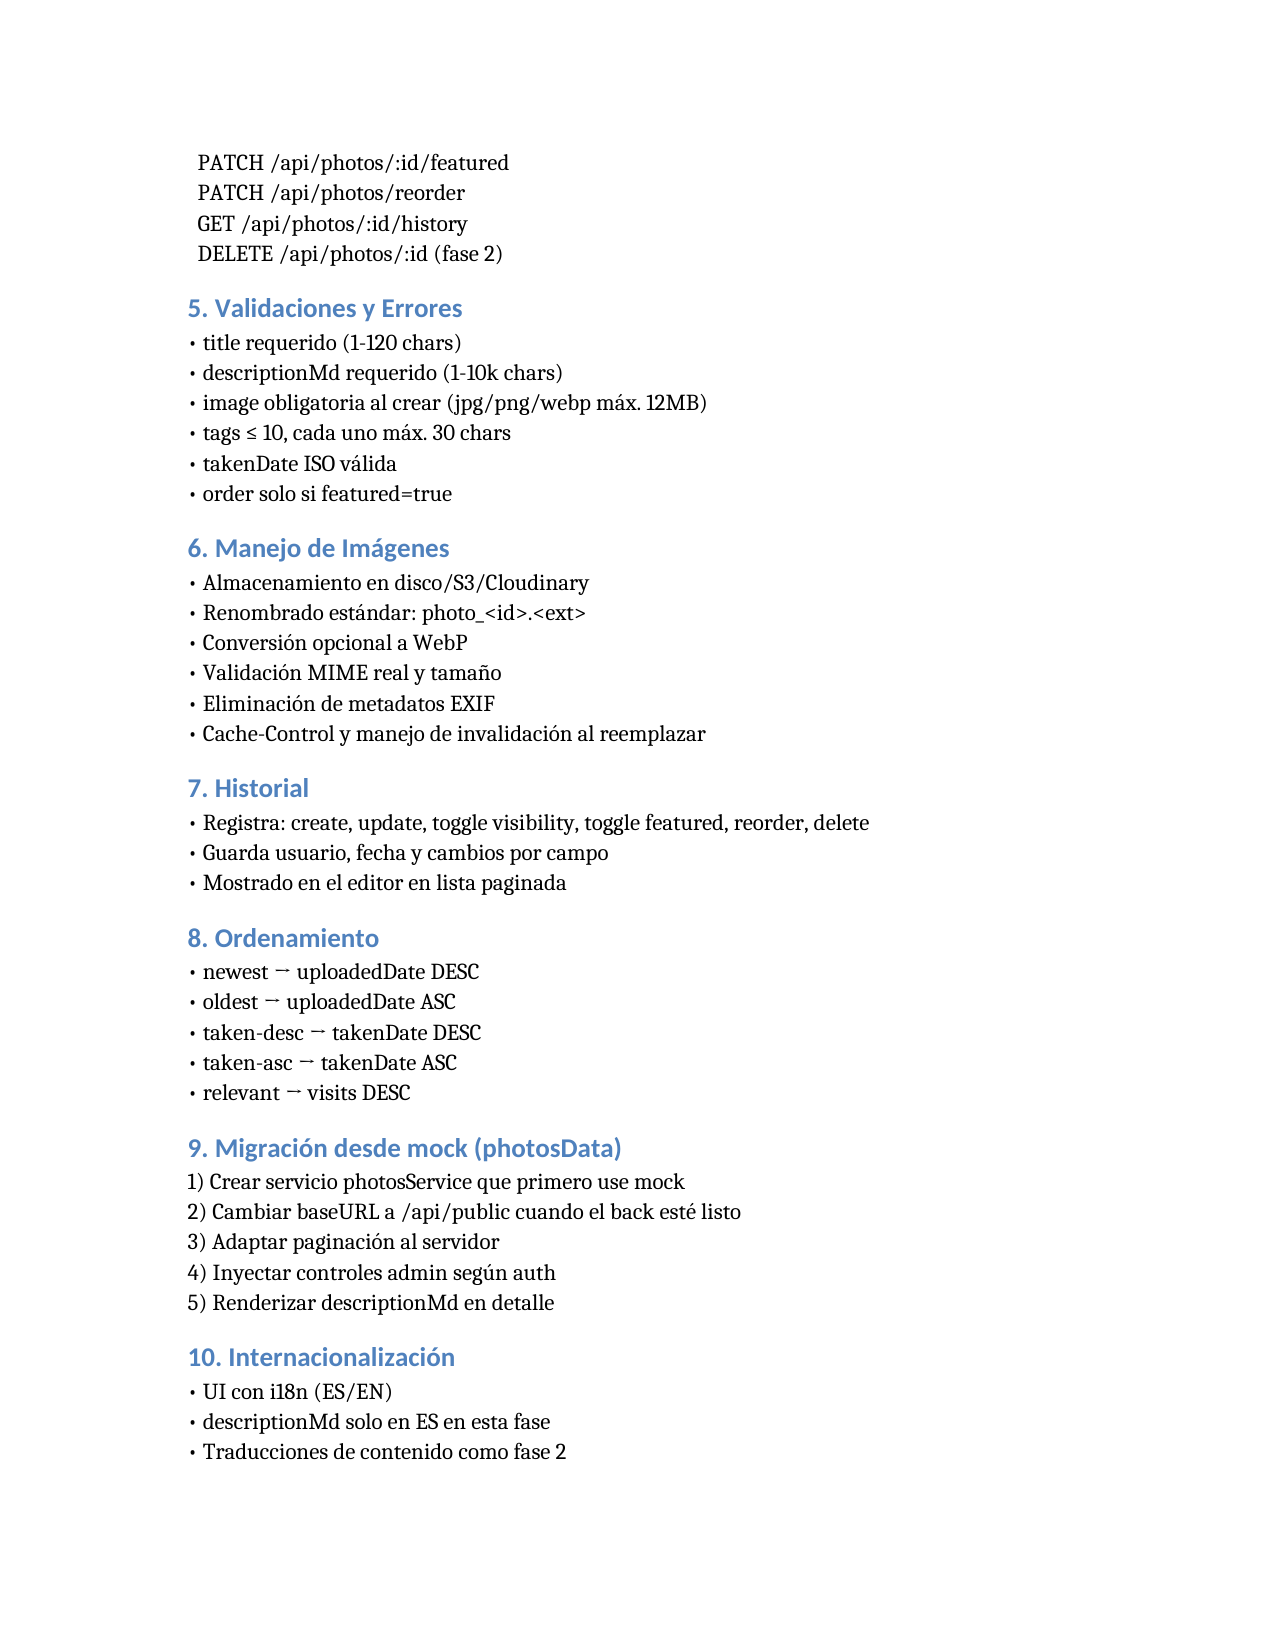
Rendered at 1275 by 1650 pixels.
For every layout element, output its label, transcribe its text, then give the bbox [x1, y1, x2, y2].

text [187, 150, 1087, 267]
subtitle 10. Internacionalización [187, 1341, 1087, 1374]
text 1) Crear servicio photosService que primero use mock 2) Cambiar baseURL a /api/public cuando el back esté listo 3) Adaptar paginación al servidor 4) Inyectar controles admin según auth 5) Renderizar descriptionMd en detalle [187, 1169, 1087, 1316]
text • newest → uploadedDate DESC • oldest → uploadedDate ASC • taken-desc → takenDate DESC • taken-asc → takenDate ASC • relevant → visits DESC [187, 959, 1087, 1106]
subtitle 9. Migración desde mock (photosData) [187, 1131, 1087, 1164]
subtitle 8. Ordenamiento [187, 921, 1087, 954]
subtitle 7. Historial [187, 772, 1087, 805]
subtitle 6. Manejo de Imágenes [187, 532, 1087, 565]
subtitle 5. Validaciones y Errores [187, 292, 1087, 325]
text • Registra: create, update, toggle visibility, toggle featured, reorder, delete • Guarda usuario, fecha y cambios por campo • Mostrado en el editor en lista paginada [187, 809, 1087, 896]
text • Almacenamiento en disco/S3/Cloudinary • Renombrado estándar: photo_<id>.<ext> • Conversión opcional a WebP • Validación MIME real y tamaño • Eliminación de metadatos EXIF • Cache-Control y manejo de invalidación al reemplazar [187, 569, 1087, 747]
text • UI con i18n (ES/EN) • descriptionMd solo en ES en esta fase • Traducciones de contenido como fase 2 [187, 1378, 1087, 1465]
text • title requerido (1-120 chars) • descriptionMd requerido (1-10k chars) • image obligatoria al crear (jpg/png/webp máx. 12MB) • tags ≤ 10, cada uno máx. 30 chars • takenDate ISO válida • order solo si featured=true [187, 329, 1087, 507]
